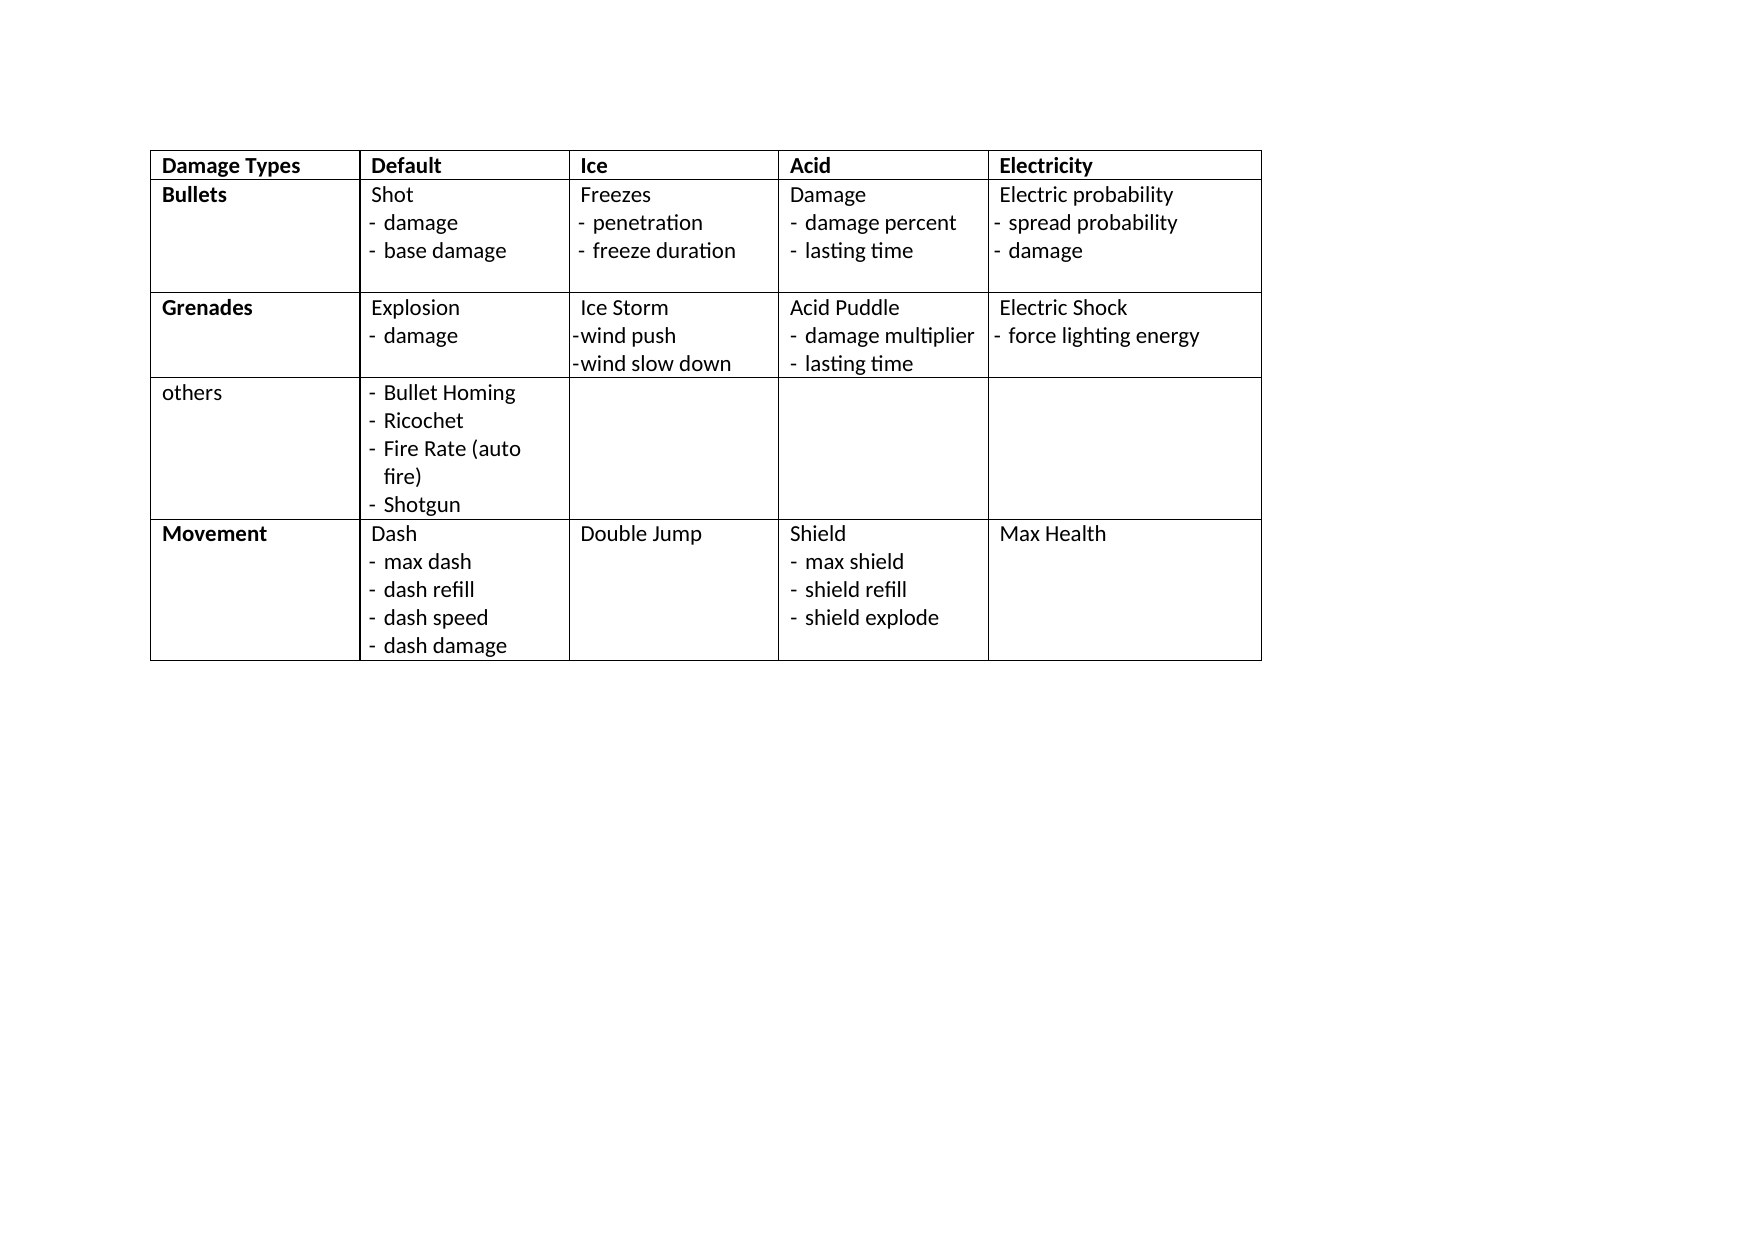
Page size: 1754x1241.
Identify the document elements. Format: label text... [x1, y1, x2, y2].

table_header Ice [570, 151, 778, 179]
table_cell Double Jump [570, 520, 778, 659]
table_header Damage Types [151, 151, 359, 179]
table_cell Damage damage percent lasting time [779, 180, 988, 292]
table_cell others [151, 378, 359, 518]
table_cell Freezes penetration freeze duration [570, 180, 778, 292]
table_cell Movement [151, 520, 359, 659]
table_header Electricity [989, 151, 1261, 179]
table_cell [989, 378, 1261, 518]
table_cell Ice Storm wind push wind slow down [570, 293, 778, 377]
table_cell [570, 378, 778, 518]
table_cell Explosion damage [361, 293, 569, 377]
table_cell Bullets [151, 180, 359, 292]
table_cell Grenades [151, 293, 359, 377]
table_cell Electric probability spread probability damage [989, 180, 1261, 292]
table_header Default [361, 151, 569, 179]
table_cell Max Health [989, 520, 1261, 659]
table_cell Shield max shield shield refill shield explode [779, 520, 988, 659]
table_cell Shot damage base damage [361, 180, 569, 292]
table_cell Bullet Homing Ricochet Fire Rate (auto fire) Shotgun [361, 378, 569, 518]
table_cell Electric Shock force lighting energy [989, 293, 1261, 377]
table_cell Acid Puddle damage multiplier lasting time [779, 293, 988, 377]
table_header Acid [779, 151, 988, 179]
table_cell [779, 378, 988, 518]
table_cell Dash max dash dash refill dash speed dash damage [361, 520, 569, 659]
